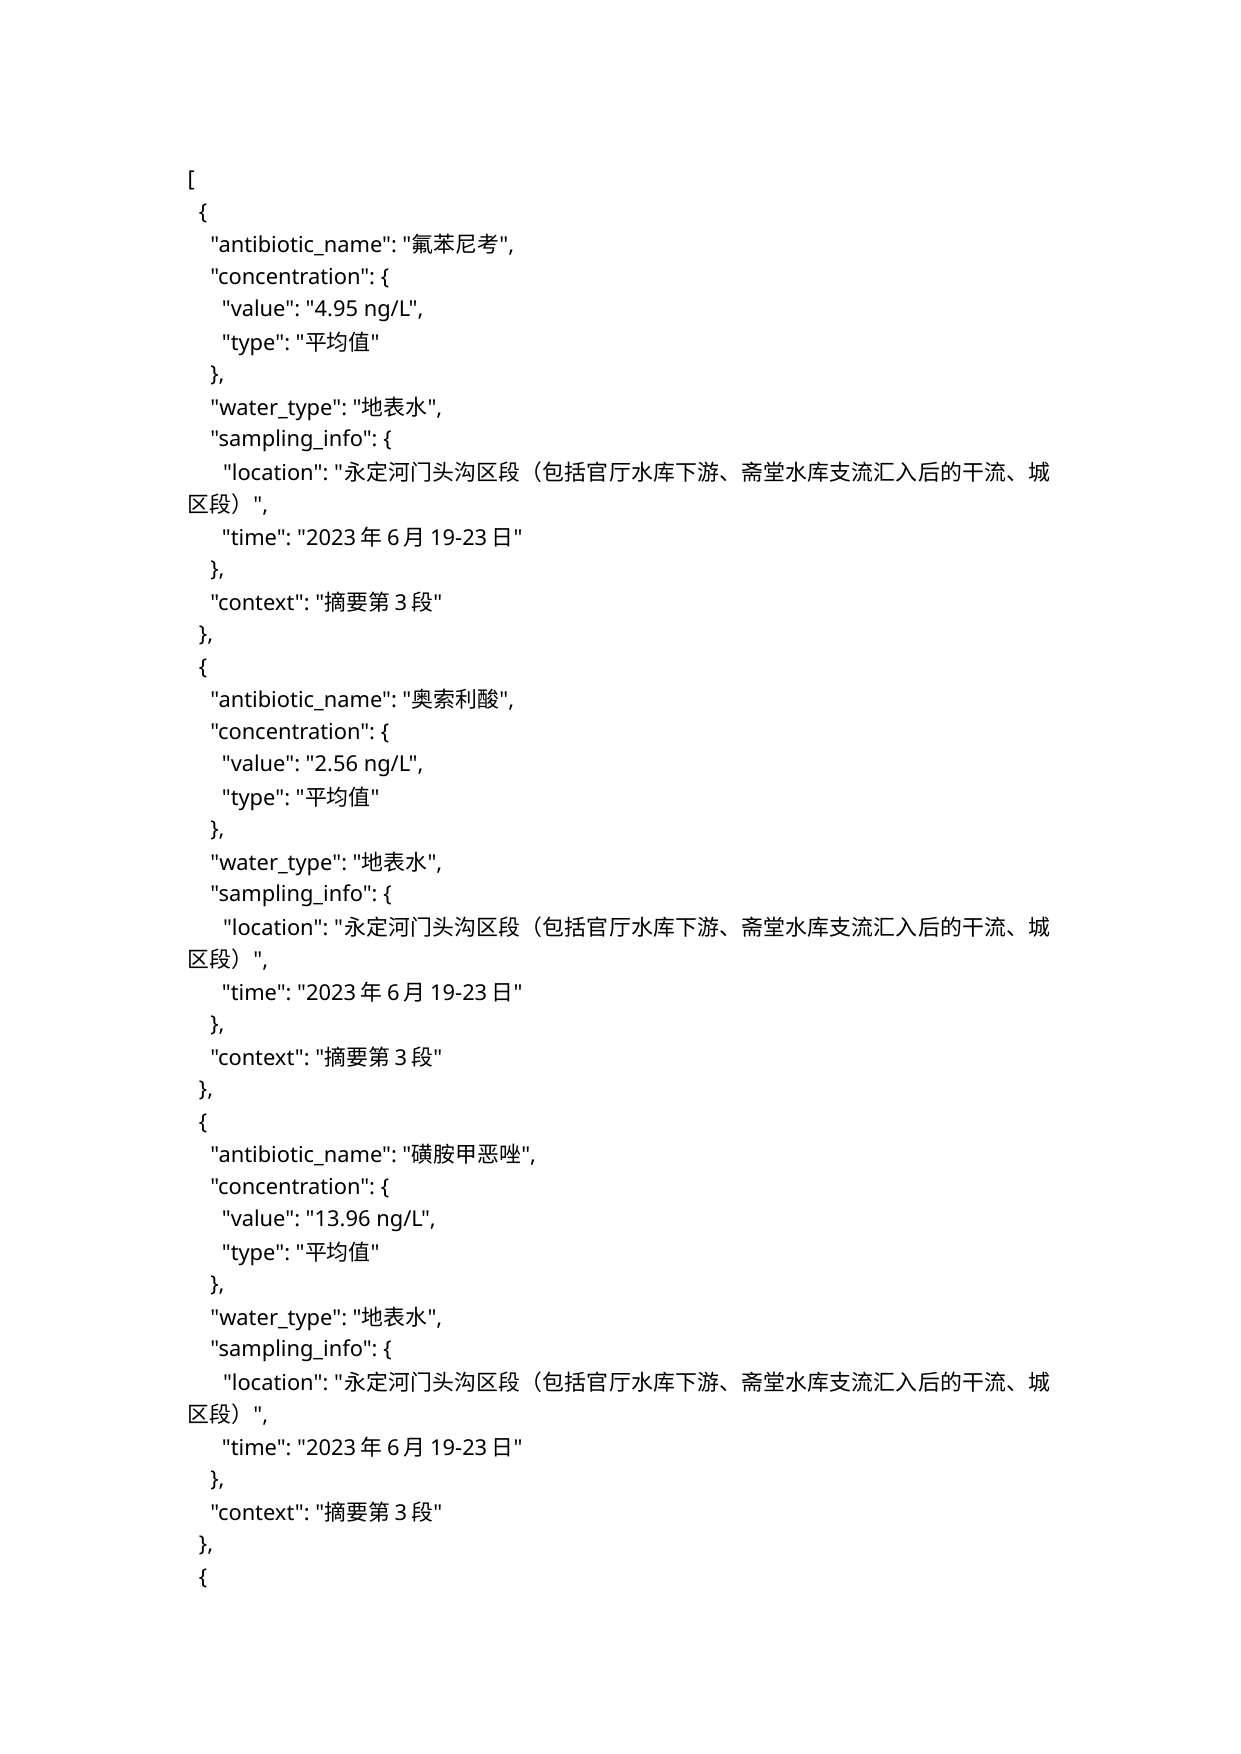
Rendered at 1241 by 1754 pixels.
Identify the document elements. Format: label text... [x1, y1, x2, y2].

text "location": "永定河门头沟区段（包括官厅水库下游、斋堂水库支流汇入后的干流、城区段）", [187, 1364, 1053, 1429]
text }, [187, 812, 1053, 844]
text "time": "2023年6月19-23日" [187, 1429, 1053, 1462]
text { [187, 649, 1053, 682]
text "concentration": { [187, 714, 1053, 747]
text }, [187, 357, 1053, 389]
text "sampling_info": { [187, 1332, 1053, 1364]
text }, [187, 617, 1053, 649]
text [ [187, 162, 1053, 194]
text { [187, 1559, 1053, 1592]
text }, [187, 1267, 1053, 1299]
text "context": "摘要第3段" [187, 1039, 1053, 1072]
text "value": "13.96 ng/L", [187, 1202, 1053, 1234]
text "concentration": { [187, 1169, 1053, 1202]
text "water_type": "地表水", [187, 844, 1053, 877]
text "sampling_info": { [187, 877, 1053, 909]
text "value": "2.56 ng/L", [187, 747, 1053, 779]
text "antibiotic_name": "奥索利酸", [187, 682, 1053, 714]
text "time": "2023年6月19-23日" [187, 519, 1053, 552]
text { [187, 194, 1053, 227]
text }, [187, 1072, 1053, 1104]
text }, [187, 1462, 1053, 1494]
text "location": "永定河门头沟区段（包括官厅水库下游、斋堂水库支流汇入后的干流、城区段）", [187, 454, 1053, 519]
text "concentration": { [187, 259, 1053, 292]
text { [187, 1104, 1053, 1137]
text "context": "摘要第3段" [187, 584, 1053, 617]
text "water_type": "地表水", [187, 1299, 1053, 1332]
text "type": "平均值" [187, 1234, 1053, 1267]
text "antibiotic_name": "磺胺甲恶唑", [187, 1137, 1053, 1169]
text }, [187, 552, 1053, 584]
text "type": "平均值" [187, 779, 1053, 812]
text "time": "2023年6月19-23日" [187, 974, 1053, 1007]
text "water_type": "地表水", [187, 389, 1053, 422]
text }, [187, 1527, 1053, 1559]
text "sampling_info": { [187, 422, 1053, 454]
text "antibiotic_name": "氟苯尼考", [187, 227, 1053, 259]
text "type": "平均值" [187, 324, 1053, 357]
text "value": "4.95 ng/L", [187, 292, 1053, 324]
text "context": "摘要第3段" [187, 1494, 1053, 1527]
text "location": "永定河门头沟区段（包括官厅水库下游、斋堂水库支流汇入后的干流、城区段）", [187, 909, 1053, 974]
text }, [187, 1007, 1053, 1039]
